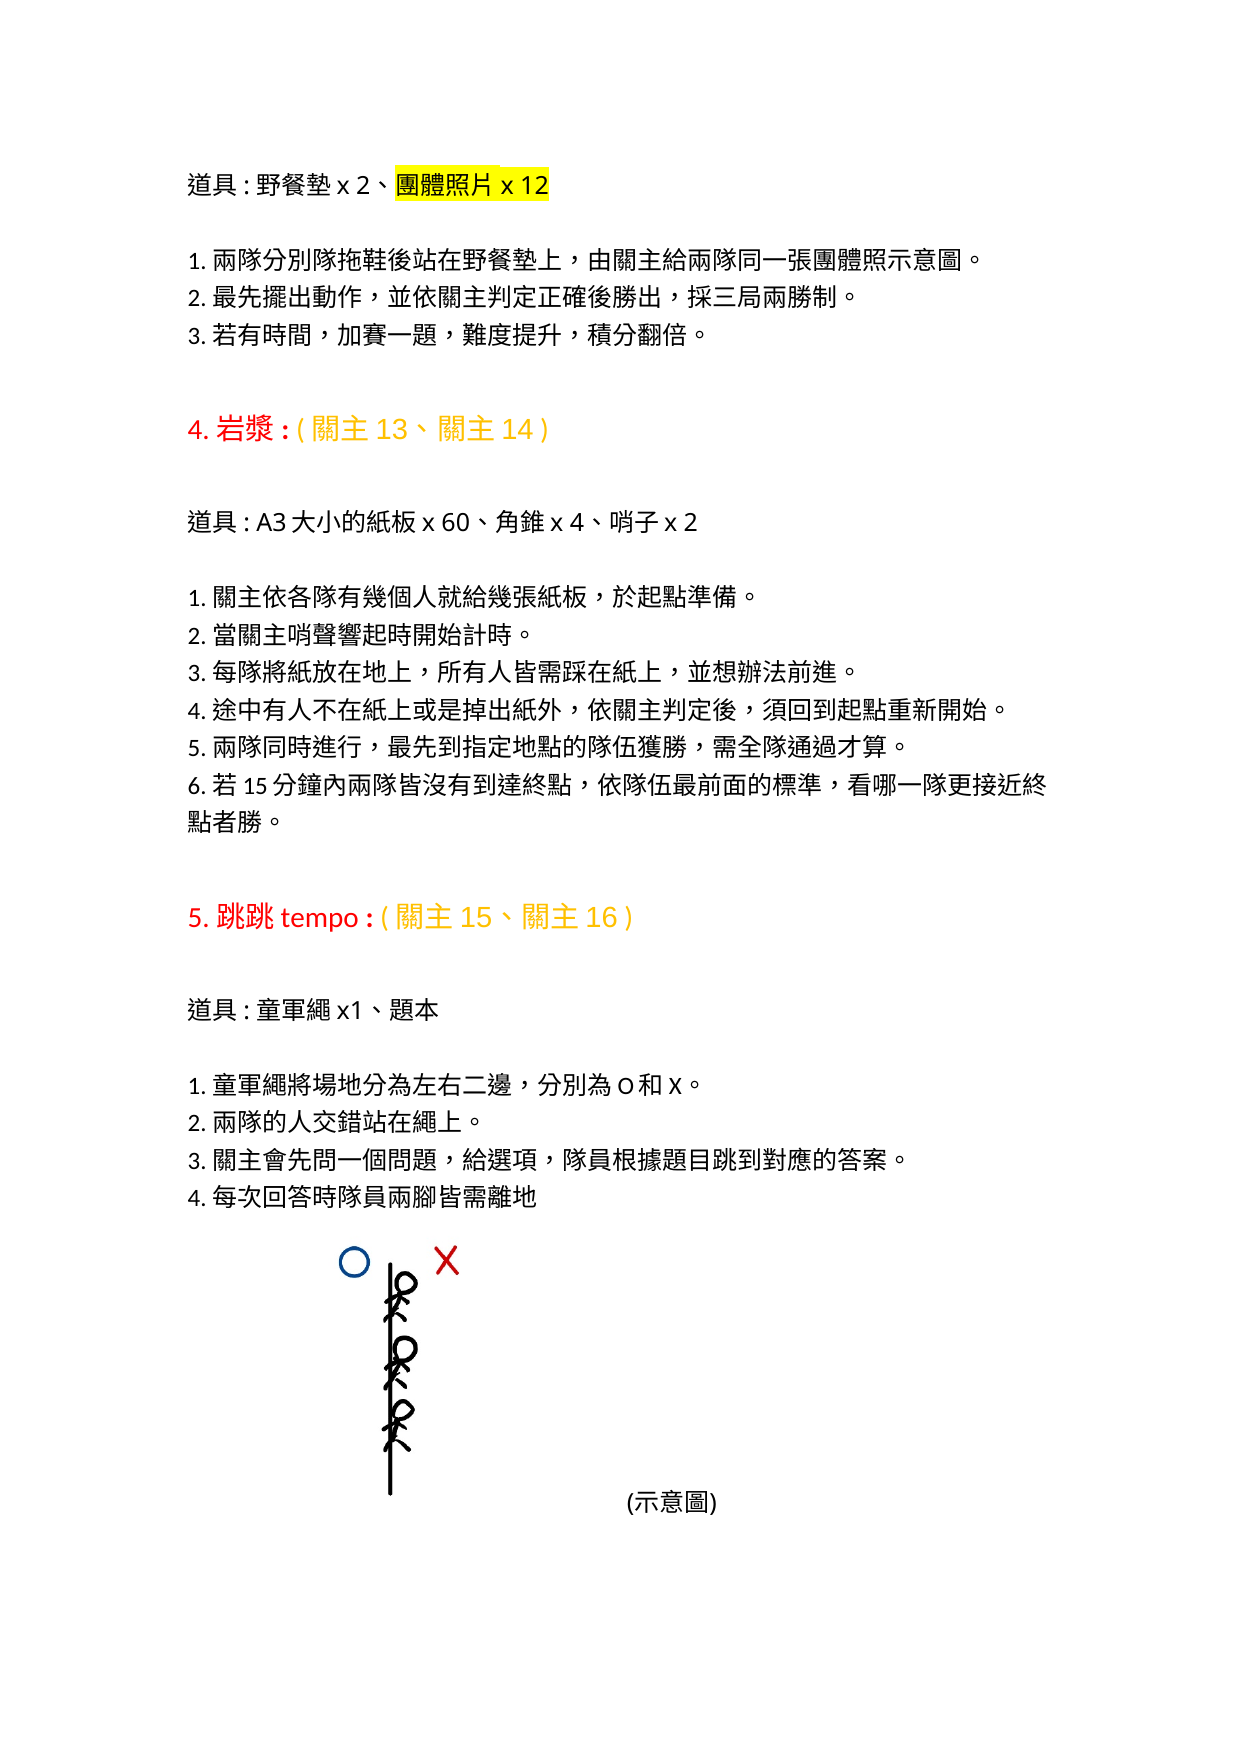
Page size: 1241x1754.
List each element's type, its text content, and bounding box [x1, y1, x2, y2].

text 1. 兩隊分別隊拖鞋後站在野餐墊上，由關主給兩隊同一張團體照示意圖。 [187, 239, 1053, 277]
text 道具 : 野餐墊x 2、團體照片x 12 [187, 164, 1053, 202]
text 6. 若15分鐘內兩隊皆沒有到達終點，依隊伍最前面的標準，看哪一隊更接近終點者勝。 [187, 764, 1053, 839]
text 3. 每隊將紙放在地上，所有人皆需踩在紙上，並想辦法前進。 [187, 652, 1053, 689]
text 4. 途中有人不在紙上或是掉出紙外，依關主判定後，須回到起點重新開始。 [187, 689, 1053, 727]
text 2. 當關主哨聲響起時開始計時。 [187, 614, 1053, 652]
text 4. 岩漿 : ( 關主13、關主14 ) [187, 389, 1053, 464]
text 1. 關主依各隊有幾個人就給幾張紙板，於起點準備。 [187, 577, 1053, 614]
text 3. 關主會先問一個問題，給選項，隊員根據題目跳到對應的答案。 [187, 1139, 1053, 1177]
text 道具 : A3大小的紙板x 60、角錐x 4、哨子x 2 [187, 502, 1053, 539]
text 4. 每次回答時隊員兩腳皆需離地 [187, 1177, 1053, 1214]
text 2. 兩隊的人交錯站在繩上。 [187, 1102, 1053, 1139]
text 3. 若有時間，加賽一題，難度提升，積分翻倍。 [187, 314, 1053, 352]
text 5. 跳跳tempo : ( 關主15、關主16 ) [187, 877, 1053, 952]
picture [187, 1214, 627, 1512]
text 2. 最先擺出動作，並依關主判定正確後勝出，採三局兩勝制。 [187, 277, 1053, 314]
text 1. 童軍繩將場地分為左右二邊，分別為O和X。 [187, 1064, 1053, 1102]
text 5. 兩隊同時進行，最先到指定地點的隊伍獲勝，需全隊通過才算。 [187, 727, 1053, 764]
text 道具 : 童軍繩x1、題本 [187, 989, 1053, 1027]
